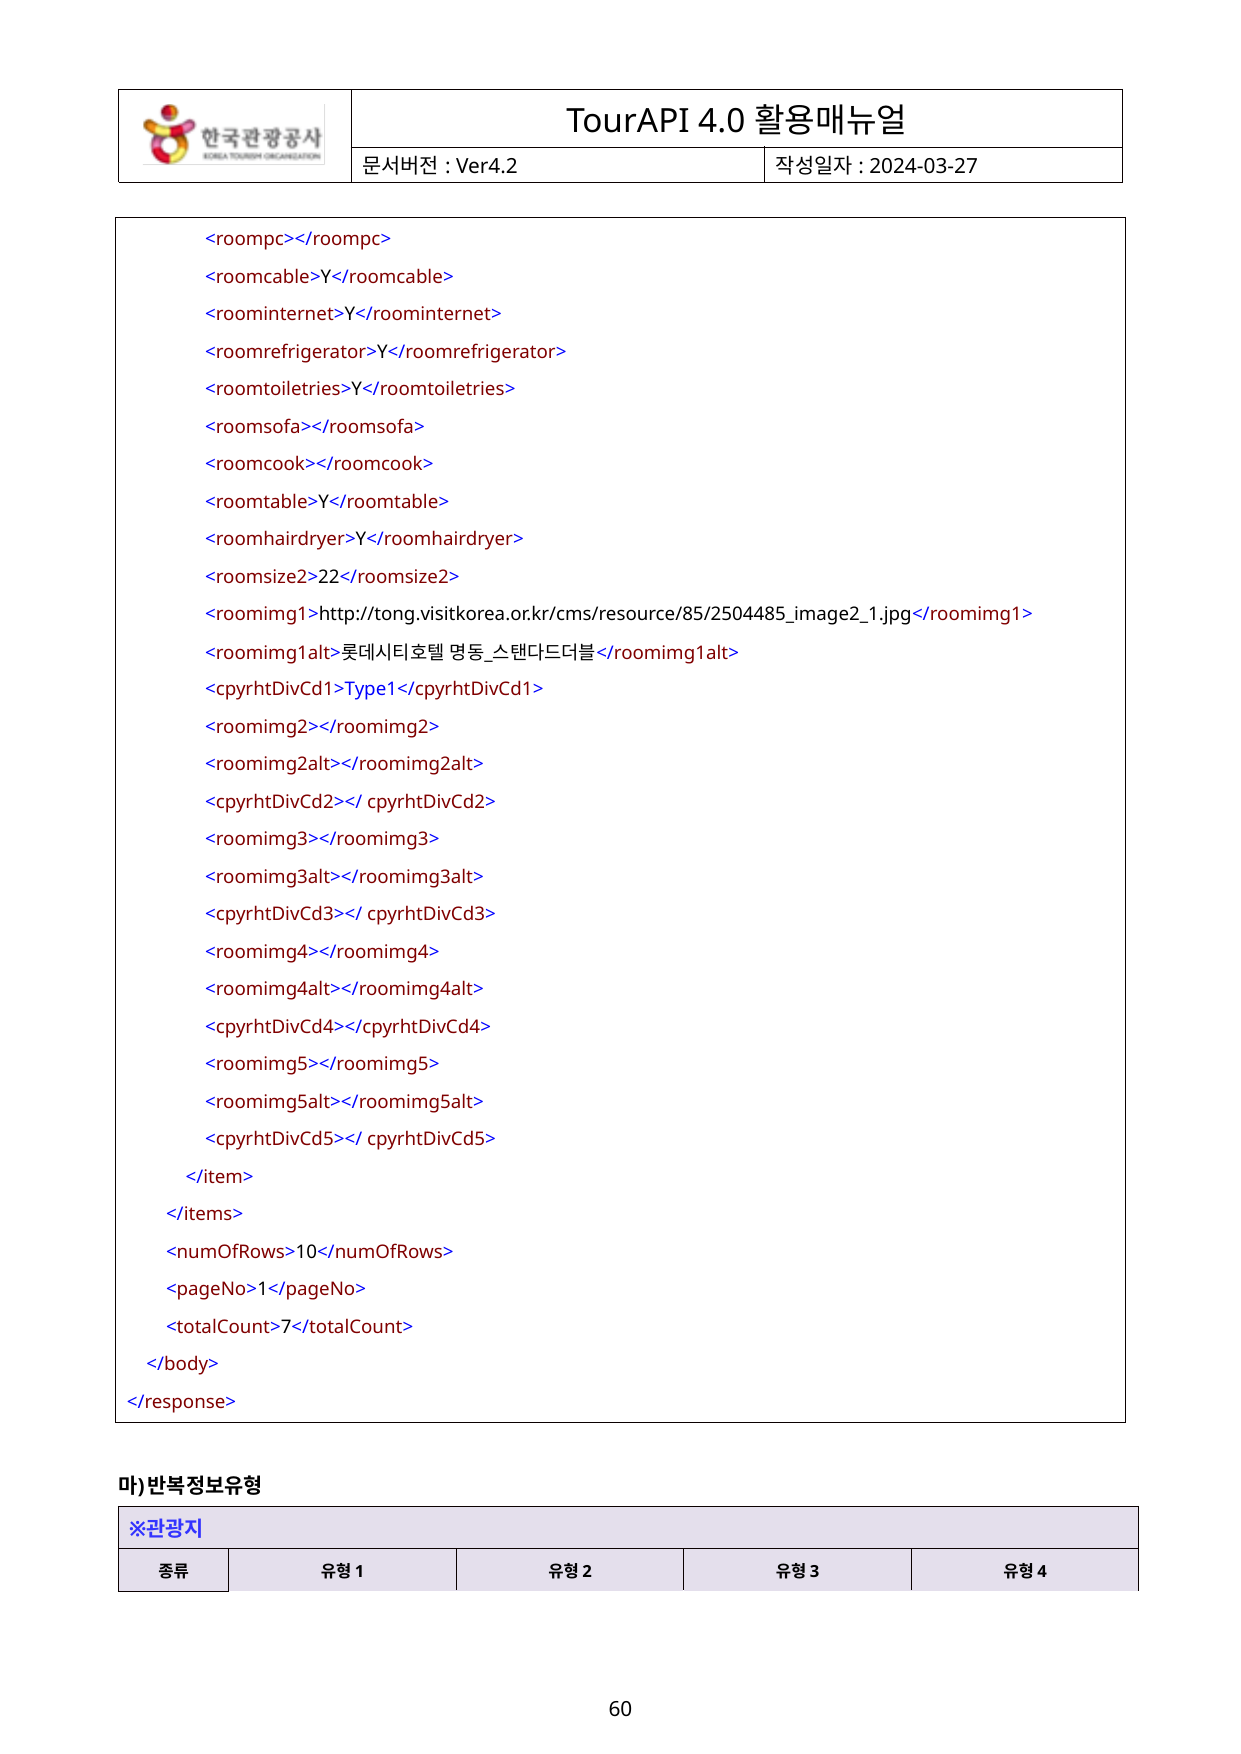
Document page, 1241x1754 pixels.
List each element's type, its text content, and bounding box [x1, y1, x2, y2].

list 반복정보유형 [110, 1464, 1130, 1506]
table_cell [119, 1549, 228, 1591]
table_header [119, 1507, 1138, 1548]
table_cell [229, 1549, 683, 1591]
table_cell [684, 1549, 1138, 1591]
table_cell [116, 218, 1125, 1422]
picture [142, 104, 327, 167]
